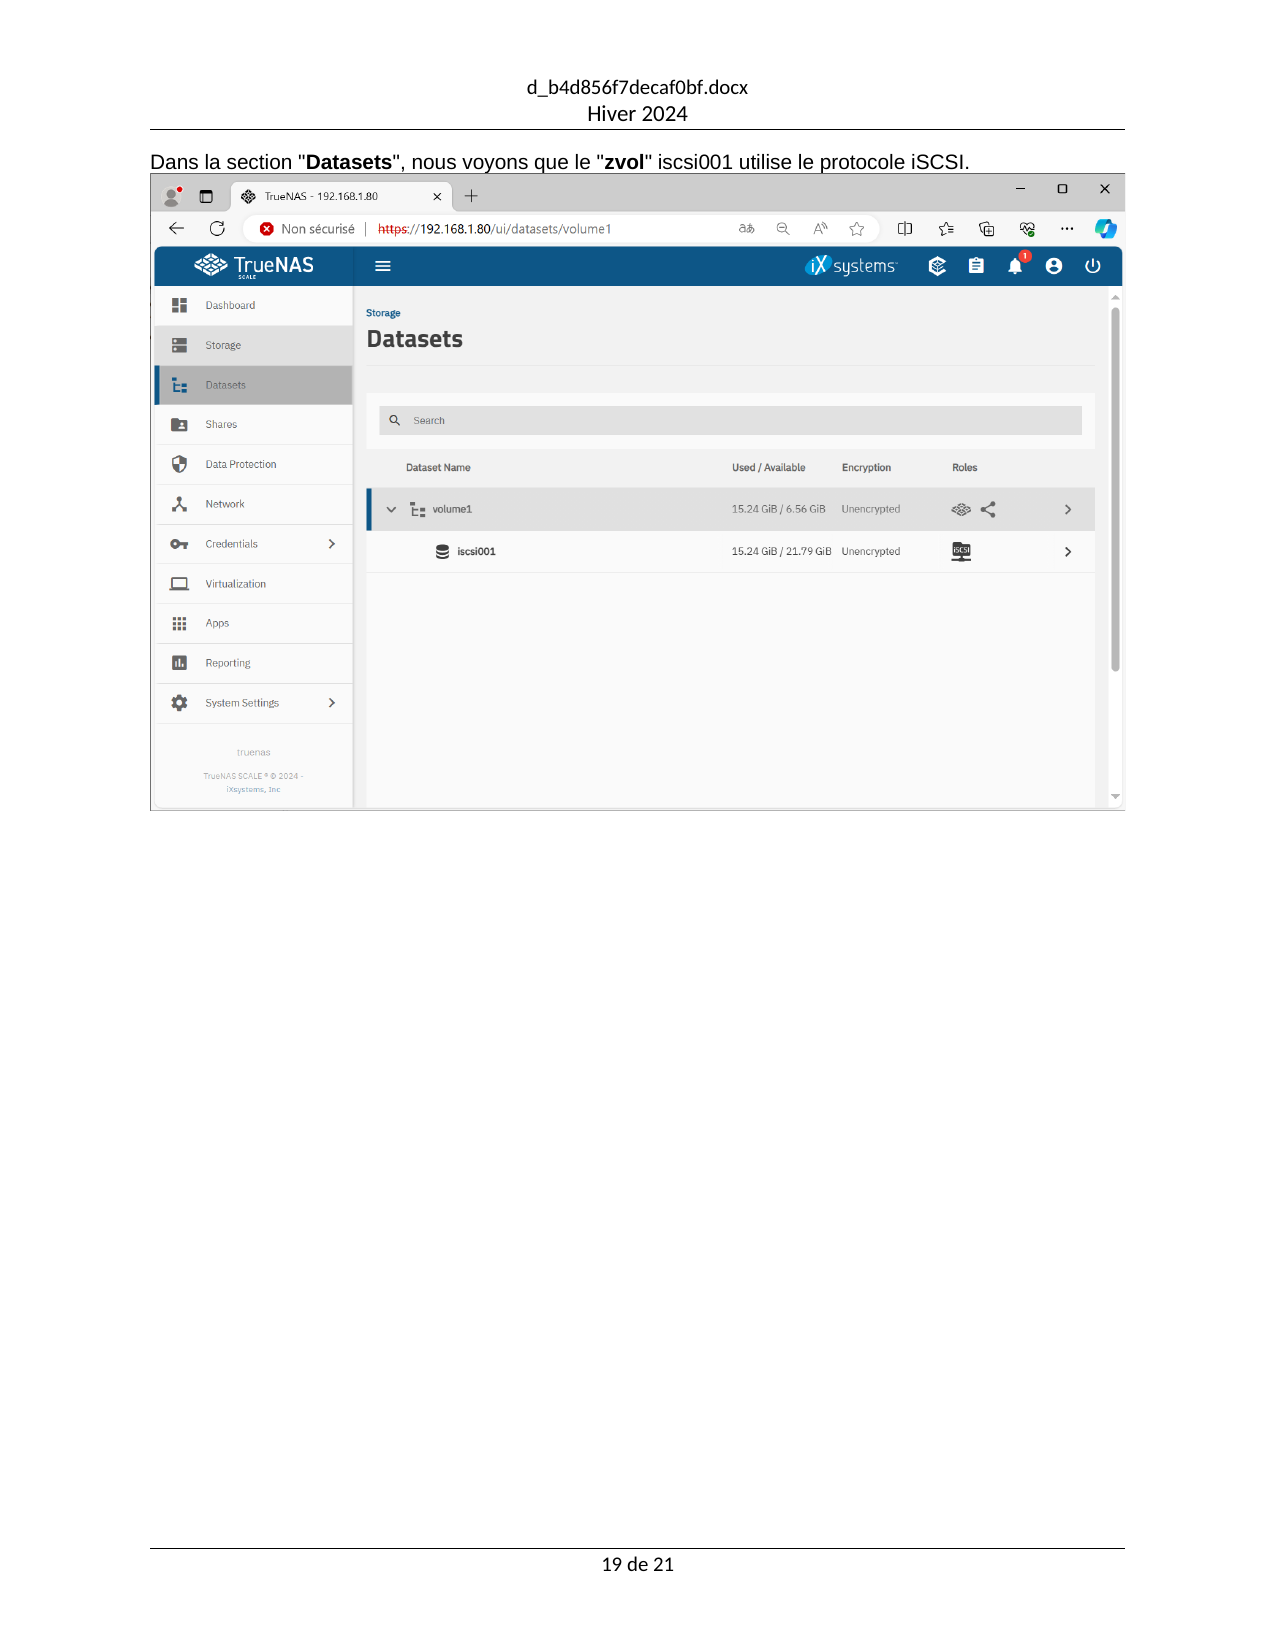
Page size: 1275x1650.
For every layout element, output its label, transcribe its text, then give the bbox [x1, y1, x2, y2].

picture [150, 173, 1126, 811]
text Dans la section "Datasets", nous voyons que le "zvol" iscsi001 utilise le protocole iSCSI. [150, 150, 1125, 173]
